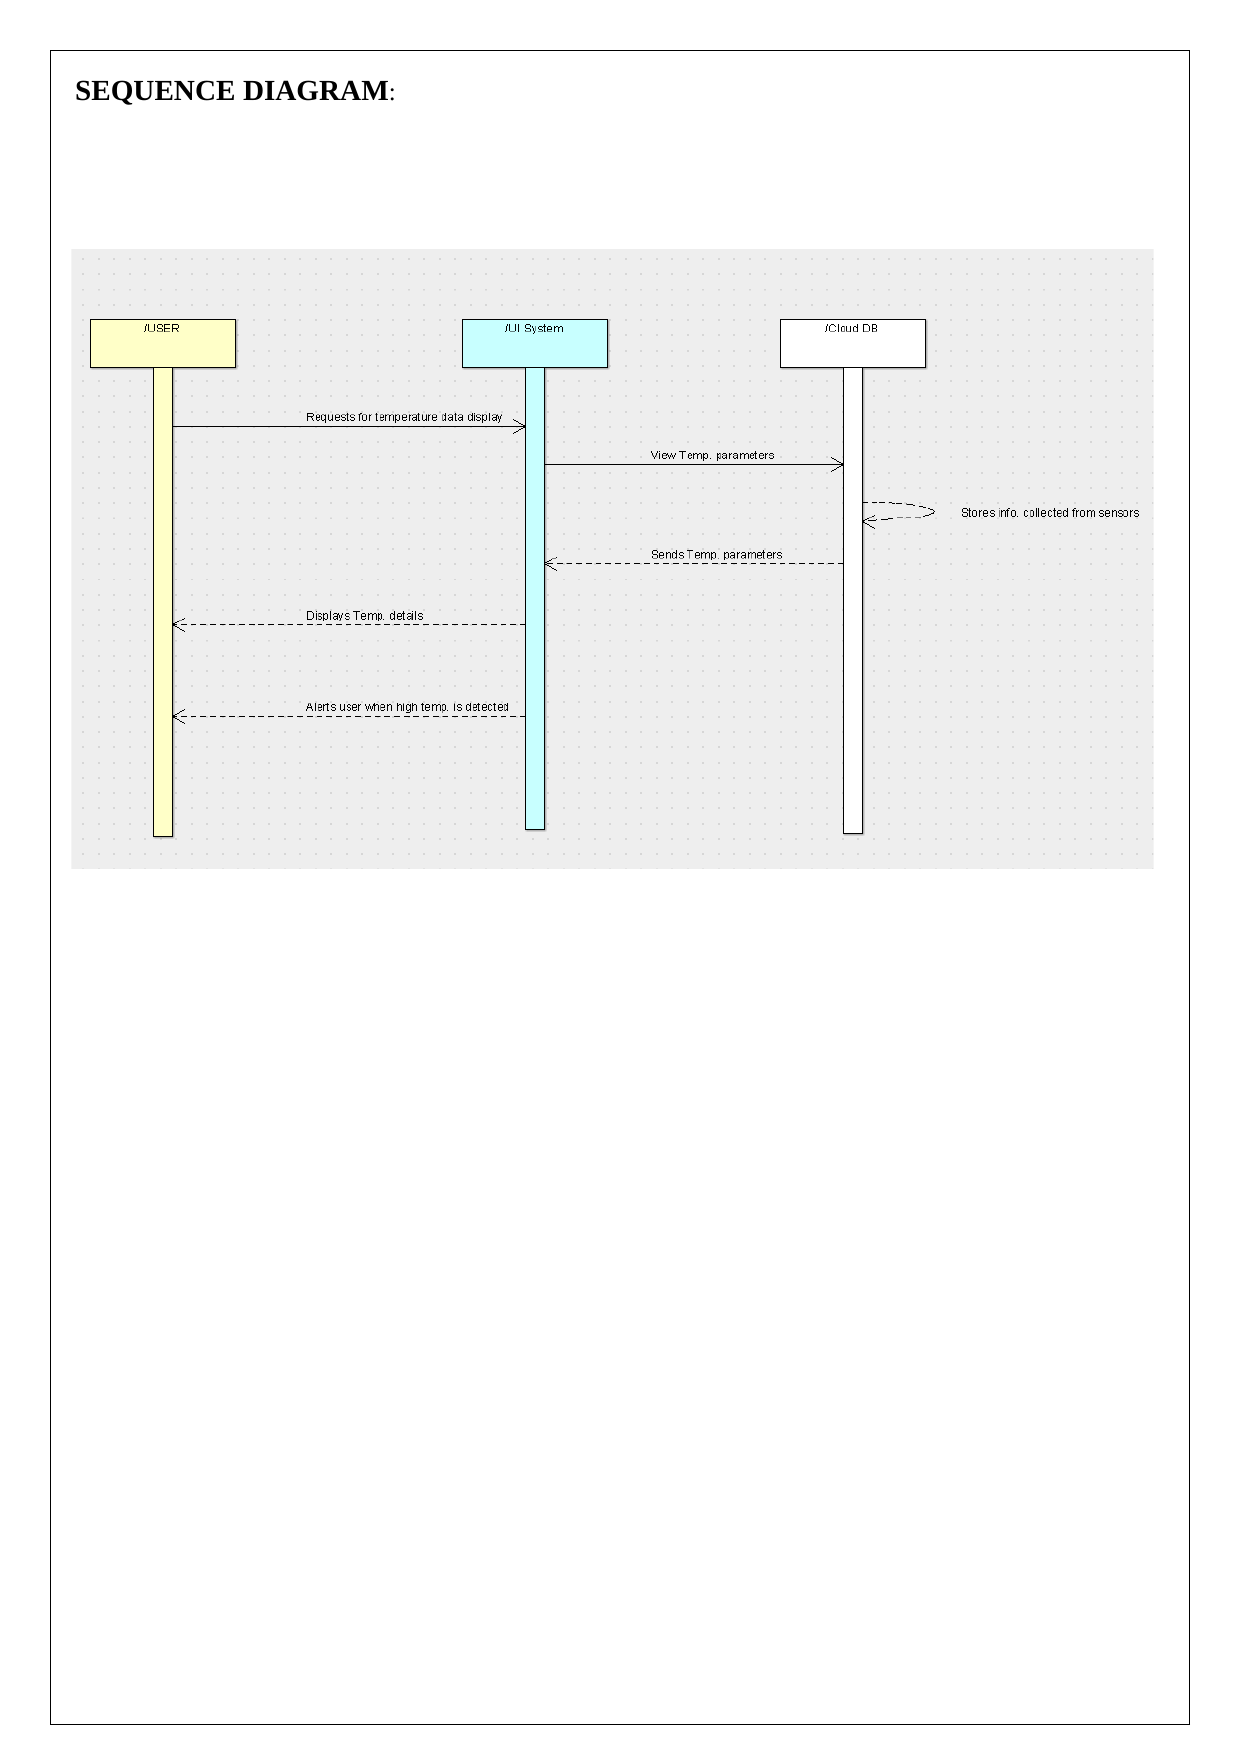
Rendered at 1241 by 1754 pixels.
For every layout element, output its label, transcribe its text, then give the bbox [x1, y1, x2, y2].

picture [71, 249, 1154, 869]
text SEQUENCE DIAGRAM: [75, 73, 1186, 107]
